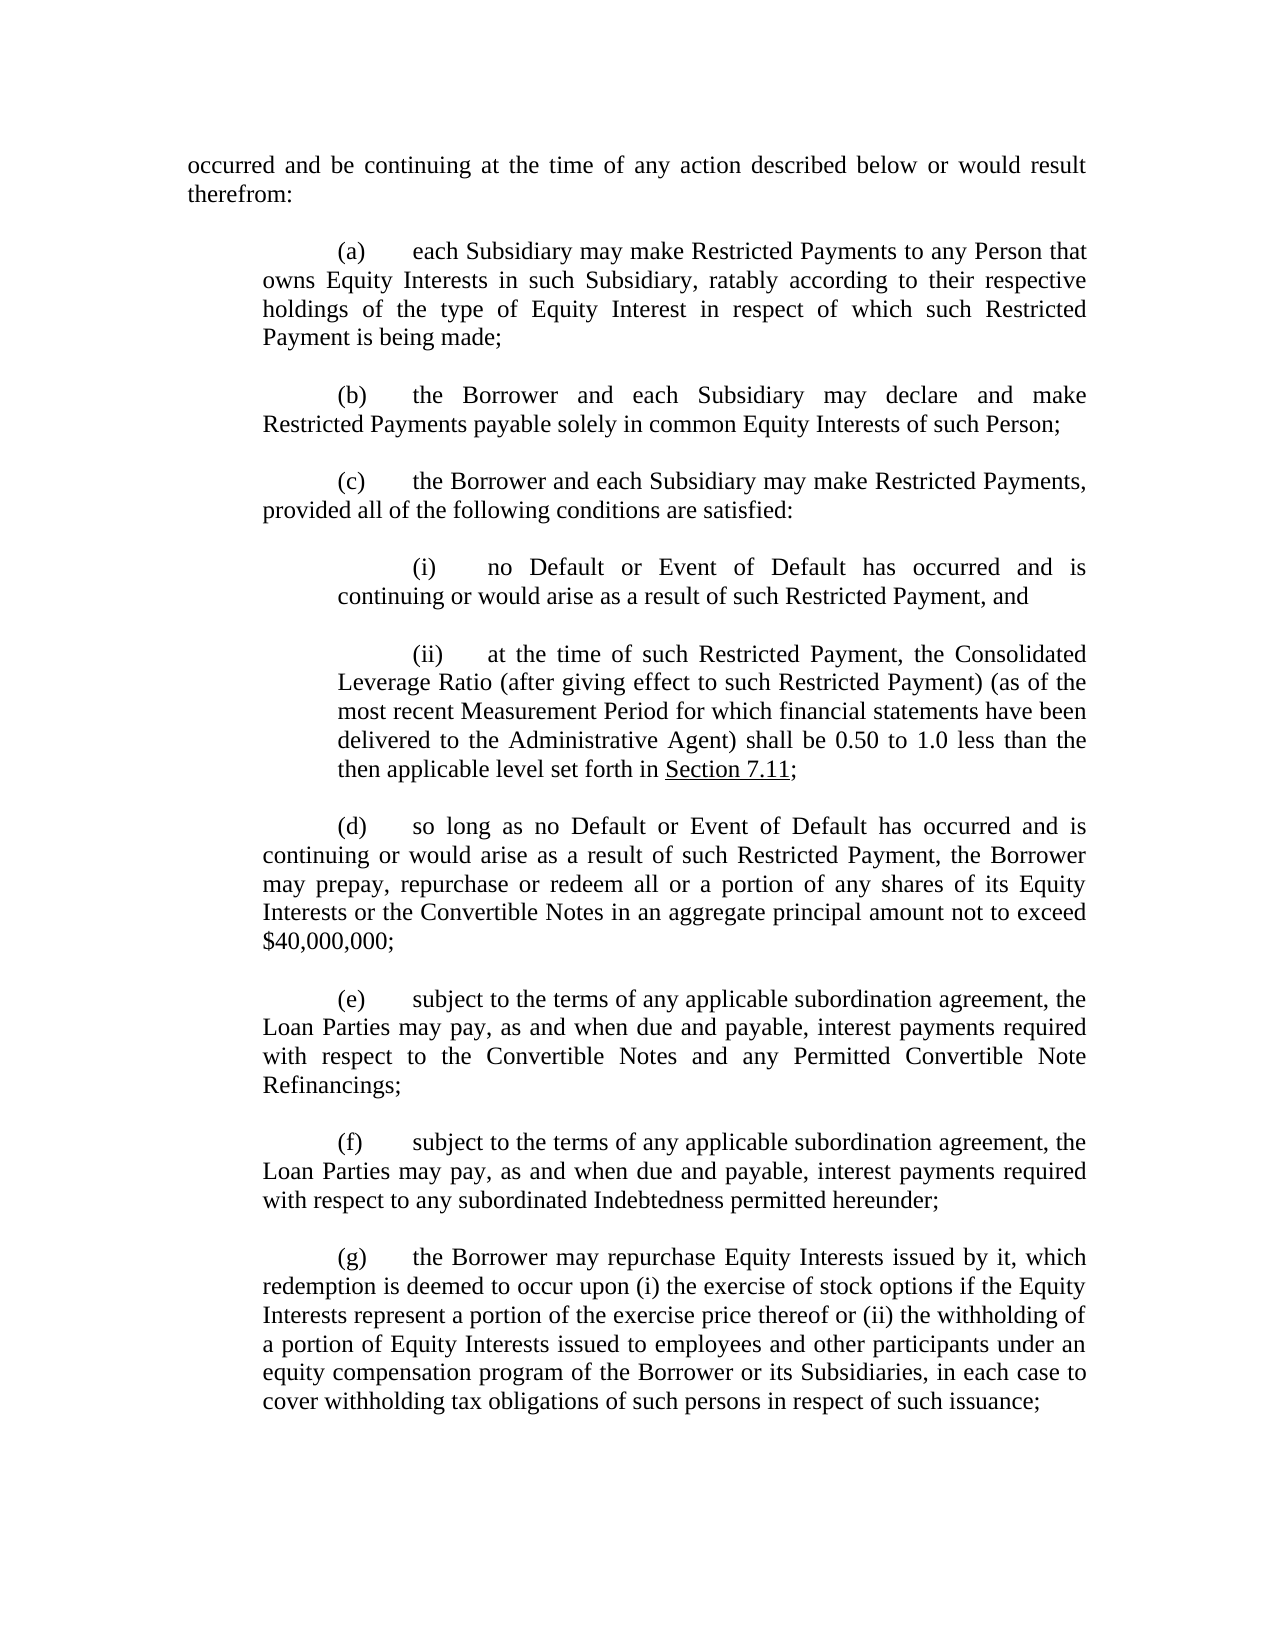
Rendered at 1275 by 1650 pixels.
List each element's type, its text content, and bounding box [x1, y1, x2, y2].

text (i) no Default or Event of Default has occurred and is continuing or would arise as a result of such Restricted Payment, and [337, 552, 1087, 610]
text (a) each Subsidiary may make Restricted Payments to any Person that owns Equity Interests in such Subsidiary, ratably according to their respective holdings of the type of Equity Interest in respect of which such Restricted Payment is being made; [262, 236, 1087, 351]
text (g) the Borrower may repurchase Equity Interests issued by it, which redemption is deemed to occur upon (i) the exercise of stock options if the Equity Interests represent a portion of the exercise price thereof or (ii) the withholding of a portion of Equity Interests issued to employees and other participants under an equity compensation program of the Borrower or its Subsidiaries, in each case to cover withholding tax obligations of such persons in respect of such issuance; [262, 1242, 1087, 1415]
text (e) subject to the terms of any applicable subordination agreement, the Loan Parties may pay, as and when due and payable, interest payments required with respect to the Convertible Notes and any Permitted Convertible Note Refinancings; [262, 984, 1087, 1099]
text (ii) at the time of such Restricted Payment, the Consolidated Leverage Ratio (after giving effect to such Restricted Payment) (as of the most recent Measurement Period for which financial statements have been delivered to the Administrative Agent) shall be 0.50 to 1.0 less than the then applicable level set forth in Section 7.11; [337, 639, 1087, 782]
text (d) so long as no Default or Event of Default has occurred and is continuing or would arise as a result of such Restricted Payment, the Borrower may prepay, repurchase or redeem all or a portion of any shares of its Equity Interests or the Convertible Notes in an aggregate principal amount not to exceed $40,000,000; [262, 811, 1087, 955]
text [187, 150, 1087, 207]
text (c) the Borrower and each Subsidiary may make Restricted Payments, provided all of the following conditions are satisfied: [262, 466, 1087, 524]
text (f) subject to the terms of any applicable subordination agreement, the Loan Parties may pay, as and when due and payable, interest payments required with respect to any subordinated Indebtedness permitted hereunder; [262, 1127, 1087, 1214]
text (b) the Borrower and each Subsidiary may declare and make Restricted Payments payable solely in common Equity Interests of such Person; [262, 380, 1087, 437]
